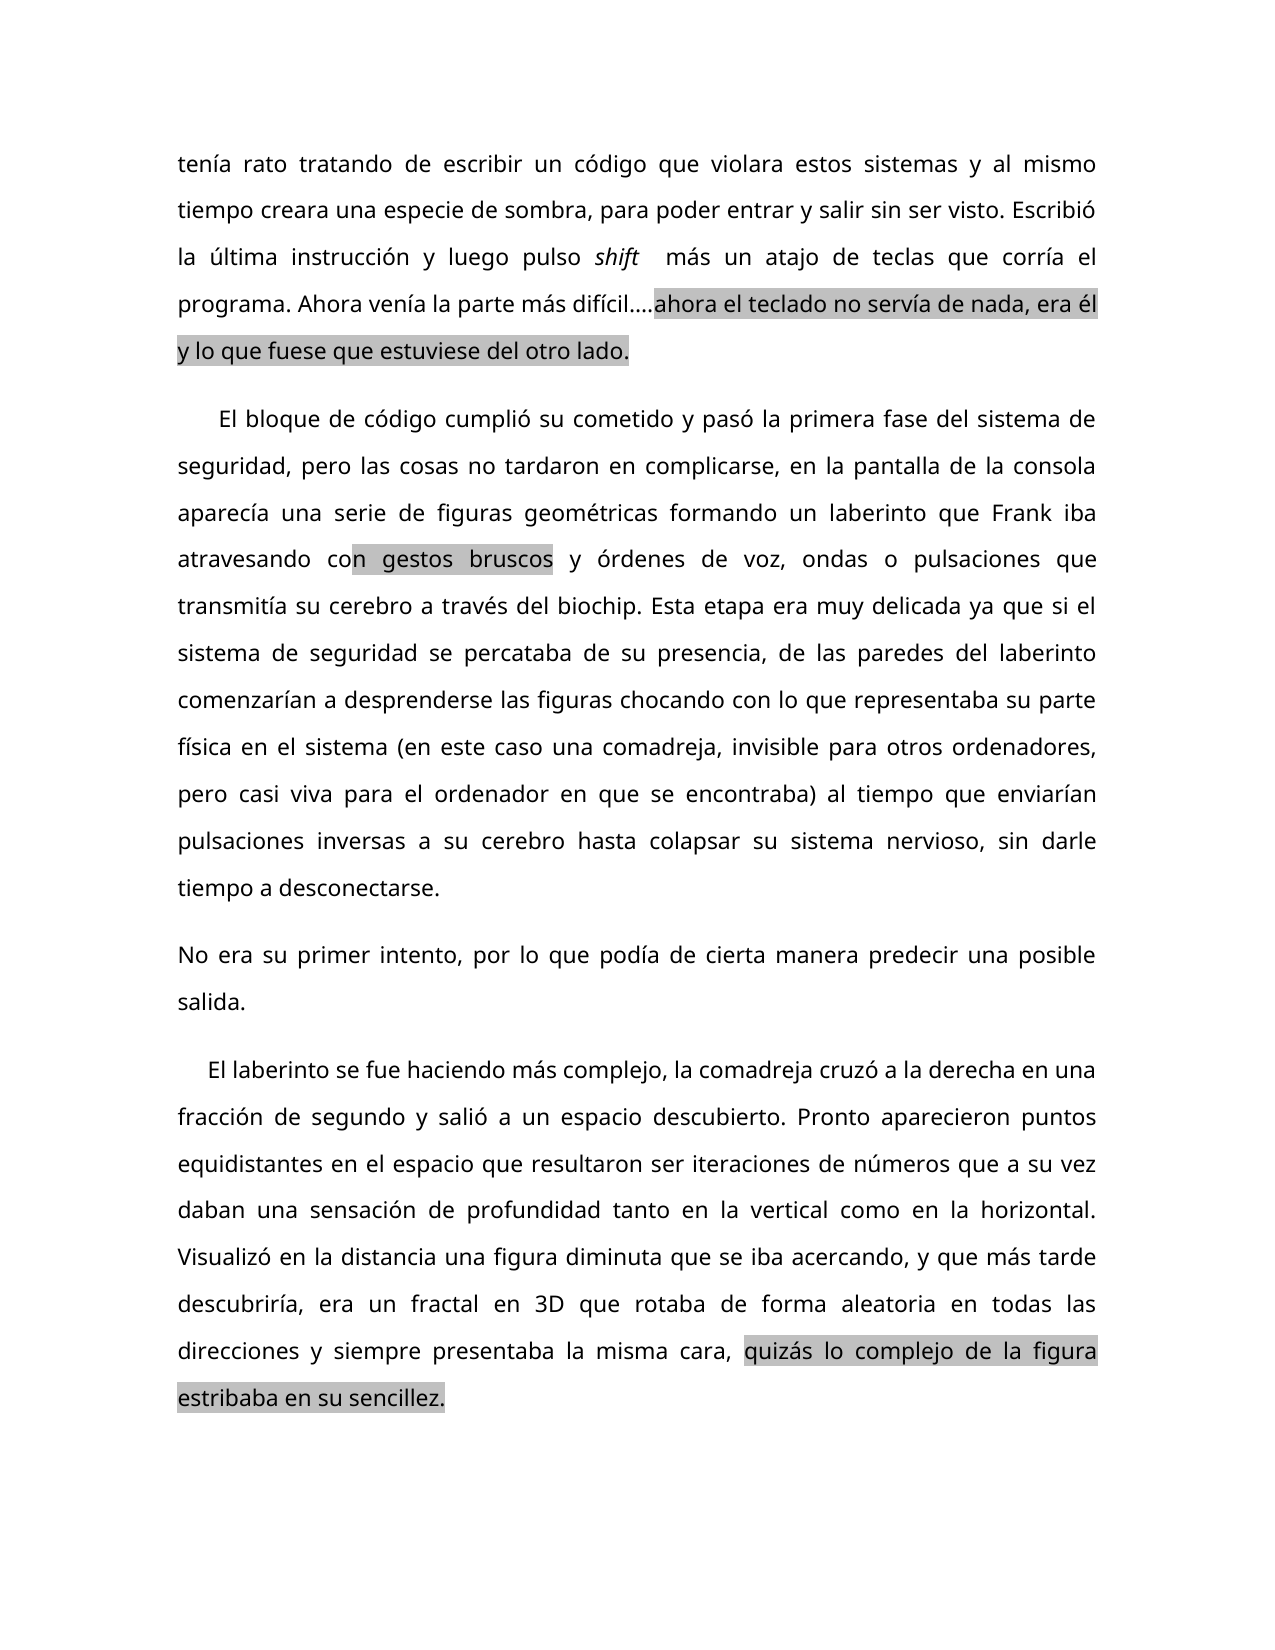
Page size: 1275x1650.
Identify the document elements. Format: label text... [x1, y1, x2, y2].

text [177, 148, 1098, 366]
text El laberinto se fue haciendo más complejo, la comadreja cruzó a la derecha en una fracción de segundo y salió a un espacio descubierto. Pronto aparecieron puntos equidistantes en el espacio que resultaron ser iteraciones de números que a su vez daban una sensación de profundidad tanto en la vertical como en la horizontal. Visualizó en la distancia una figura diminuta que se iba acercando, y que más tarde descubriría, era un fractal en 3D que rotaba de forma aleatoria en todas las direcciones y siempre presentaba la misma cara, quizás lo complejo de la figura estribaba en su sencillez. [177, 1054, 1098, 1413]
text No era su primer intento, por lo que podía de cierta manera predecir una posible salida. [177, 939, 1098, 1017]
text El bloque de código cumplió su cometido y pasó la primera fase del sistema de seguridad, pero las cosas no tardaron en complicarse, en la pantalla de la consola aparecía una serie de figuras geométricas formando un laberinto que Frank iba atravesando con gestos bruscos y órdenes de voz, ondas o pulsaciones que transmitía su cerebro a través del biochip. Esta etapa era muy delicada ya que si el sistema de seguridad se percataba de su presencia, de las paredes del laberinto comenzarían a desprenderse las figuras chocando con lo que representaba su parte física en el sistema (en este caso una comadreja, invisible para otros ordenadores, pero casi viva para el ordenador en que se encontraba) al tiempo que enviarían pulsaciones inversas a su cerebro hasta colapsar su sistema nervioso, sin darle tiempo a desconectarse. [177, 403, 1098, 903]
